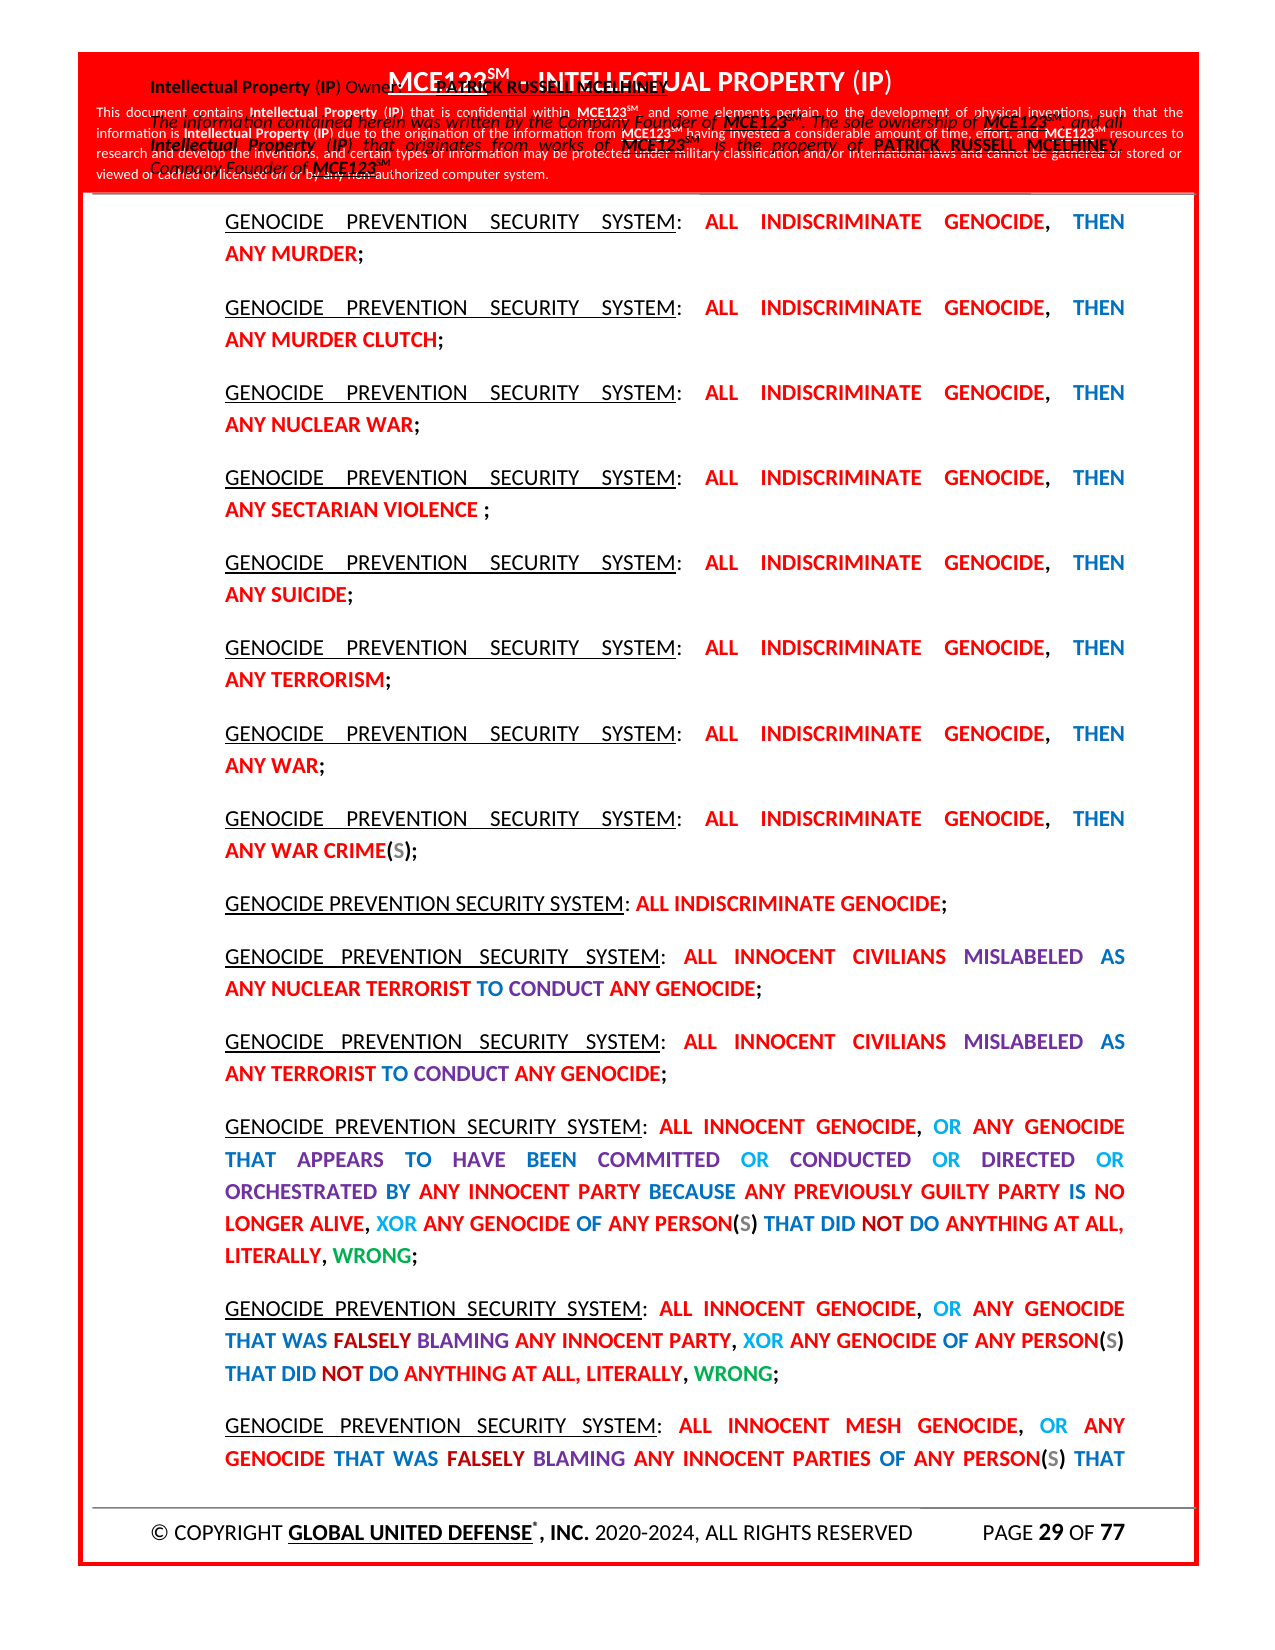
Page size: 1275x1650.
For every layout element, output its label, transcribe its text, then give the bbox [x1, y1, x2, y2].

text GENOCIDE PREVENTION SECURITY SYSTEM: ALL INDISCRIMINATE GENOCIDE, THEN ANY MURDER; [225, 207, 1125, 268]
text GENOCIDE PREVENTION SECURITY SYSTEM: ALL INNOCENT CIVILIANS MISLABELED AS ANY TERRORIST TO CONDUCT ANY GENOCIDE; [225, 1027, 1125, 1087]
text GENOCIDE PREVENTION SECURITY SYSTEM: ALL INDISCRIMINATE GENOCIDE, THEN ANY SECTARIAN VIOLENCE ; [225, 463, 1125, 523]
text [225, 1412, 1125, 1472]
text GENOCIDE PREVENTION SECURITY SYSTEM: ALL INNOCENT CIVILIANS MISLABELED AS ANY NUCLEAR TERRORIST TO CONDUCT ANY GENOCIDE; [225, 942, 1125, 1002]
text GENOCIDE PREVENTION SECURITY SYSTEM: ALL INDISCRIMINATE GENOCIDE, THEN ANY TERRORISM; [225, 633, 1125, 694]
text GENOCIDE PREVENTION SECURITY SYSTEM: ALL INDISCRIMINATE GENOCIDE, THEN ANY WAR; [225, 719, 1125, 779]
text GENOCIDE PREVENTION SECURITY SYSTEM: ALL INDISCRIMINATE GENOCIDE, THEN ANY SUICIDE; [225, 548, 1125, 608]
text GENOCIDE PREVENTION SECURITY SYSTEM: ALL INNOCENT GENOCIDE, OR ANY GENOCIDE THAT WAS FALSELY BLAMING ANY INNOCENT PARTY, XOR ANY GENOCIDE OF ANY PERSON(S) THAT DID NOT DO ANYTHING AT ALL, LITERALLY, WRONG; [225, 1294, 1125, 1387]
text GENOCIDE PREVENTION SECURITY SYSTEM: ALL INDISCRIMINATE GENOCIDE; [225, 889, 1125, 917]
text GENOCIDE PREVENTION SECURITY SYSTEM: ALL INNOCENT GENOCIDE, OR ANY GENOCIDE THAT APPEARS TO HAVE BEEN COMMITTED OR CONDUCTED OR DIRECTED OR ORCHESTRATED BY ANY INNOCENT PARTY BECAUSE ANY PREVIOUSLY GUILTY PARTY IS NO LONGER ALIVE, XOR ANY GENOCIDE OF ANY PERSON(S) THAT DID NOT DO ANYTHING AT ALL, LITERALLY, WRONG; [225, 1112, 1125, 1269]
text GENOCIDE PREVENTION SECURITY SYSTEM: ALL INDISCRIMINATE GENOCIDE, THEN ANY NUCLEAR WAR; [225, 378, 1125, 438]
text GENOCIDE PREVENTION SECURITY SYSTEM: ALL INDISCRIMINATE GENOCIDE, THEN ANY MURDER CLUTCH; [225, 293, 1125, 353]
text GENOCIDE PREVENTION SECURITY SYSTEM: ALL INDISCRIMINATE GENOCIDE, THEN ANY WAR CRIME(S); [225, 804, 1125, 864]
